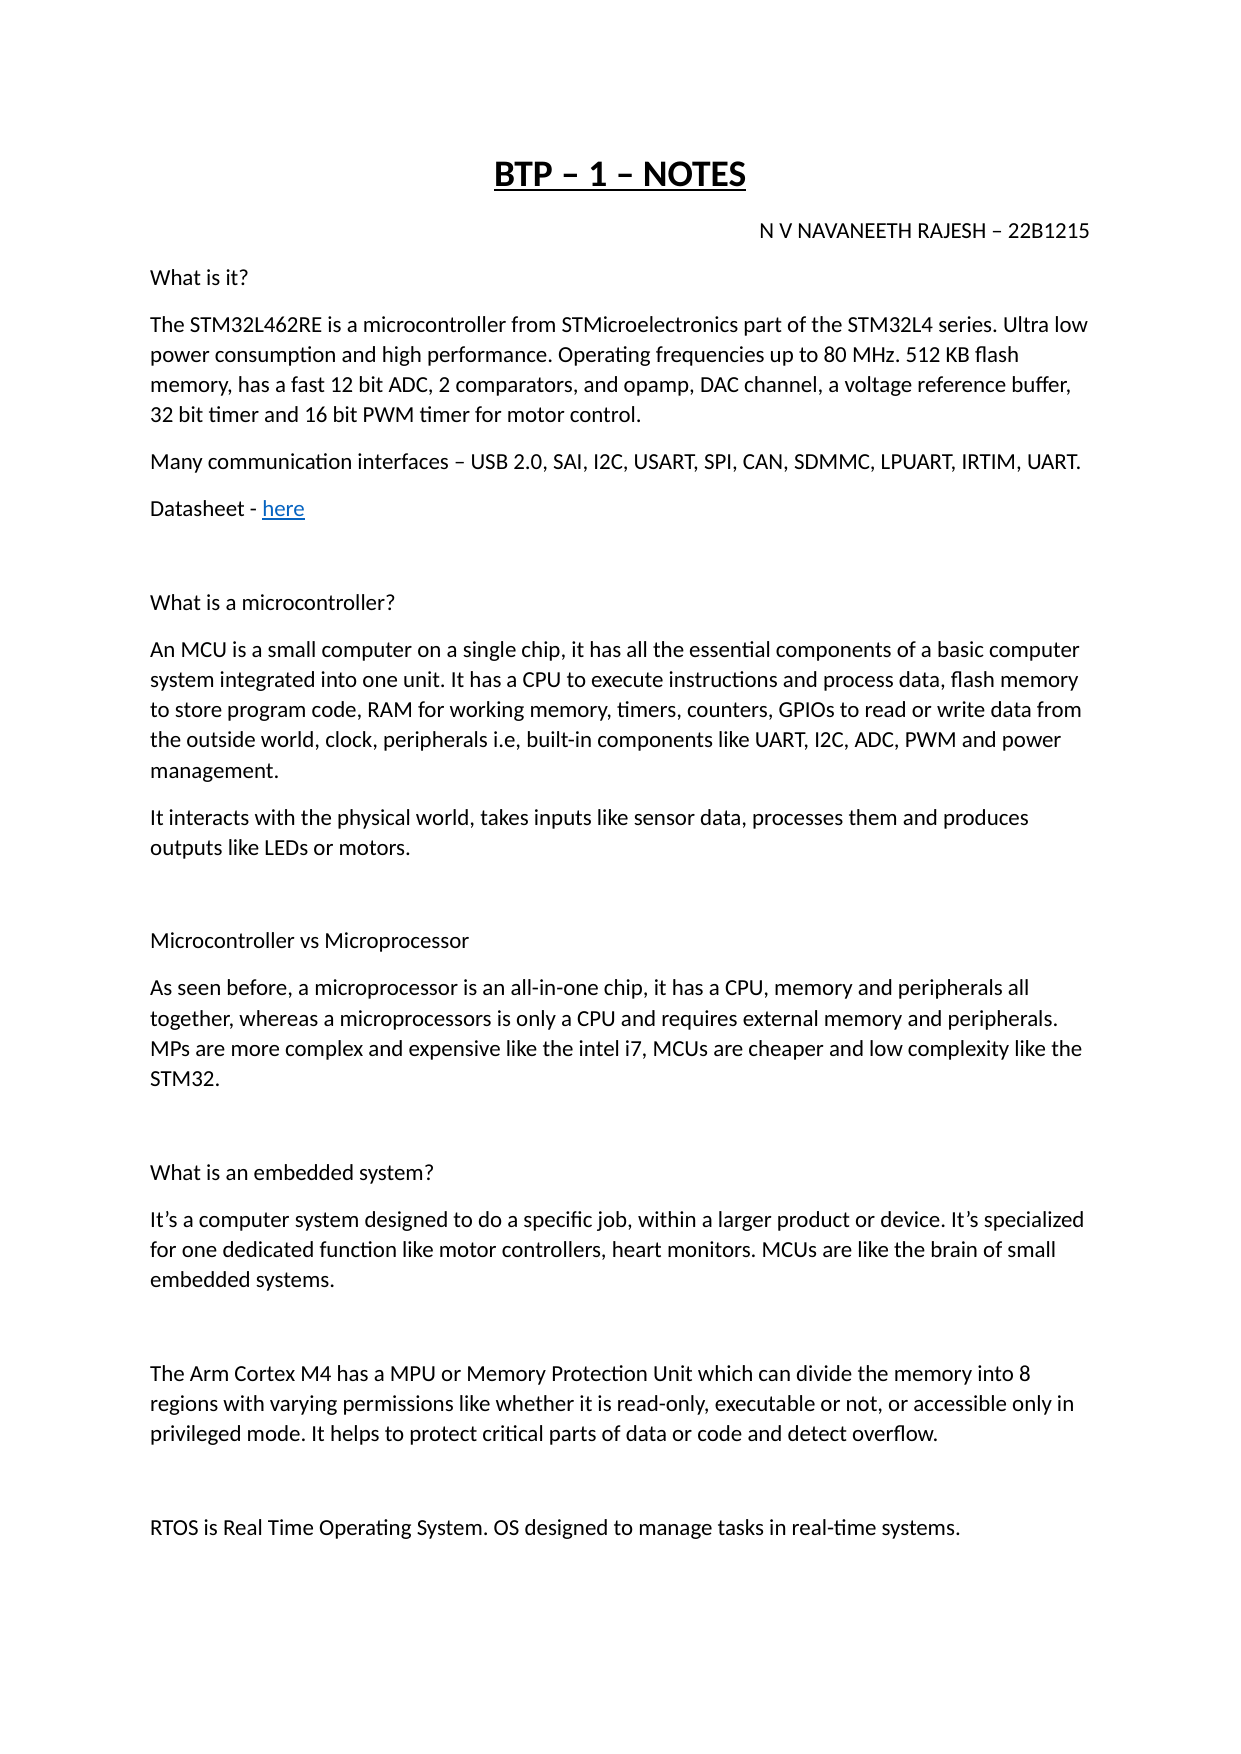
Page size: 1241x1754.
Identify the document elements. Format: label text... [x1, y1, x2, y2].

text The Arm Cortex M4 has a MPU or Memory Protection Unit which can divide the memory into 8 regions with varying permissions like whether it is read-only, executable or not, or accessible only in privileged mode. It helps to protect critical parts of data or code and detect overflow. [150, 1359, 1090, 1447]
text As seen before, a microprocessor is an all-in-one chip, it has a CPU, memory and peripherals all together, whereas a microprocessors is only a CPU and requires external memory and peripherals. MPs are more complex and expensive like the intel i7, MCUs are cheaper and low complexity like the STM32. [150, 973, 1090, 1092]
text The STM32L462RE is a microcontroller from STMicroelectronics part of the STM32L4 series. Ultra low power consumption and high performance. Operating frequencies up to 80 MHz. 512 KB flash memory, has a fast 12 bit ADC, 2 comparators, and opamp, DAC channel, a voltage reference buffer, 32 bit timer and 16 bit PWM timer for motor control. [150, 310, 1090, 428]
text RTOS is Real Time Operating System. OS designed to manage tasks in real-time systems. [150, 1513, 1090, 1541]
text What is an embedded system? [150, 1158, 1090, 1186]
text N V NAVANEETH RAJESH – 22B1215 [150, 216, 1090, 244]
text It’s a computer system designed to do a specific job, within a larger product or device. It’s specialized for one dedicated function like motor controllers, heart monitors. MCUs are like the brain of small embedded systems. [150, 1205, 1090, 1293]
text An MCU is a small computer on a single chip, it has all the essential components of a basic computer system integrated into one unit. It has a CPU to execute instructions and process data, flash memory to store program code, RAM for working memory, timers, counters, GPIOs to read or write data from the outside world, clock, peripherals i.e, built-in components like UART, I2C, ADC, PWM and power management. [150, 635, 1090, 784]
text What is a microcontroller? [150, 588, 1090, 616]
text What is it? [150, 263, 1090, 291]
text It interacts with the physical world, takes inputs like sensor data, processes them and produces outputs like LEDs or motors. [150, 803, 1090, 861]
text Many communication interfaces – USB 2.0, SAI, I2C, USART, SPI, CAN, SDMMC, LPUART, IRTIM, UART. [150, 447, 1090, 475]
text Microcontroller vs Microprocessor [150, 927, 1090, 954]
text Datasheet - here [150, 494, 1090, 522]
text BTP – 1 – NOTES [150, 150, 1090, 196]
